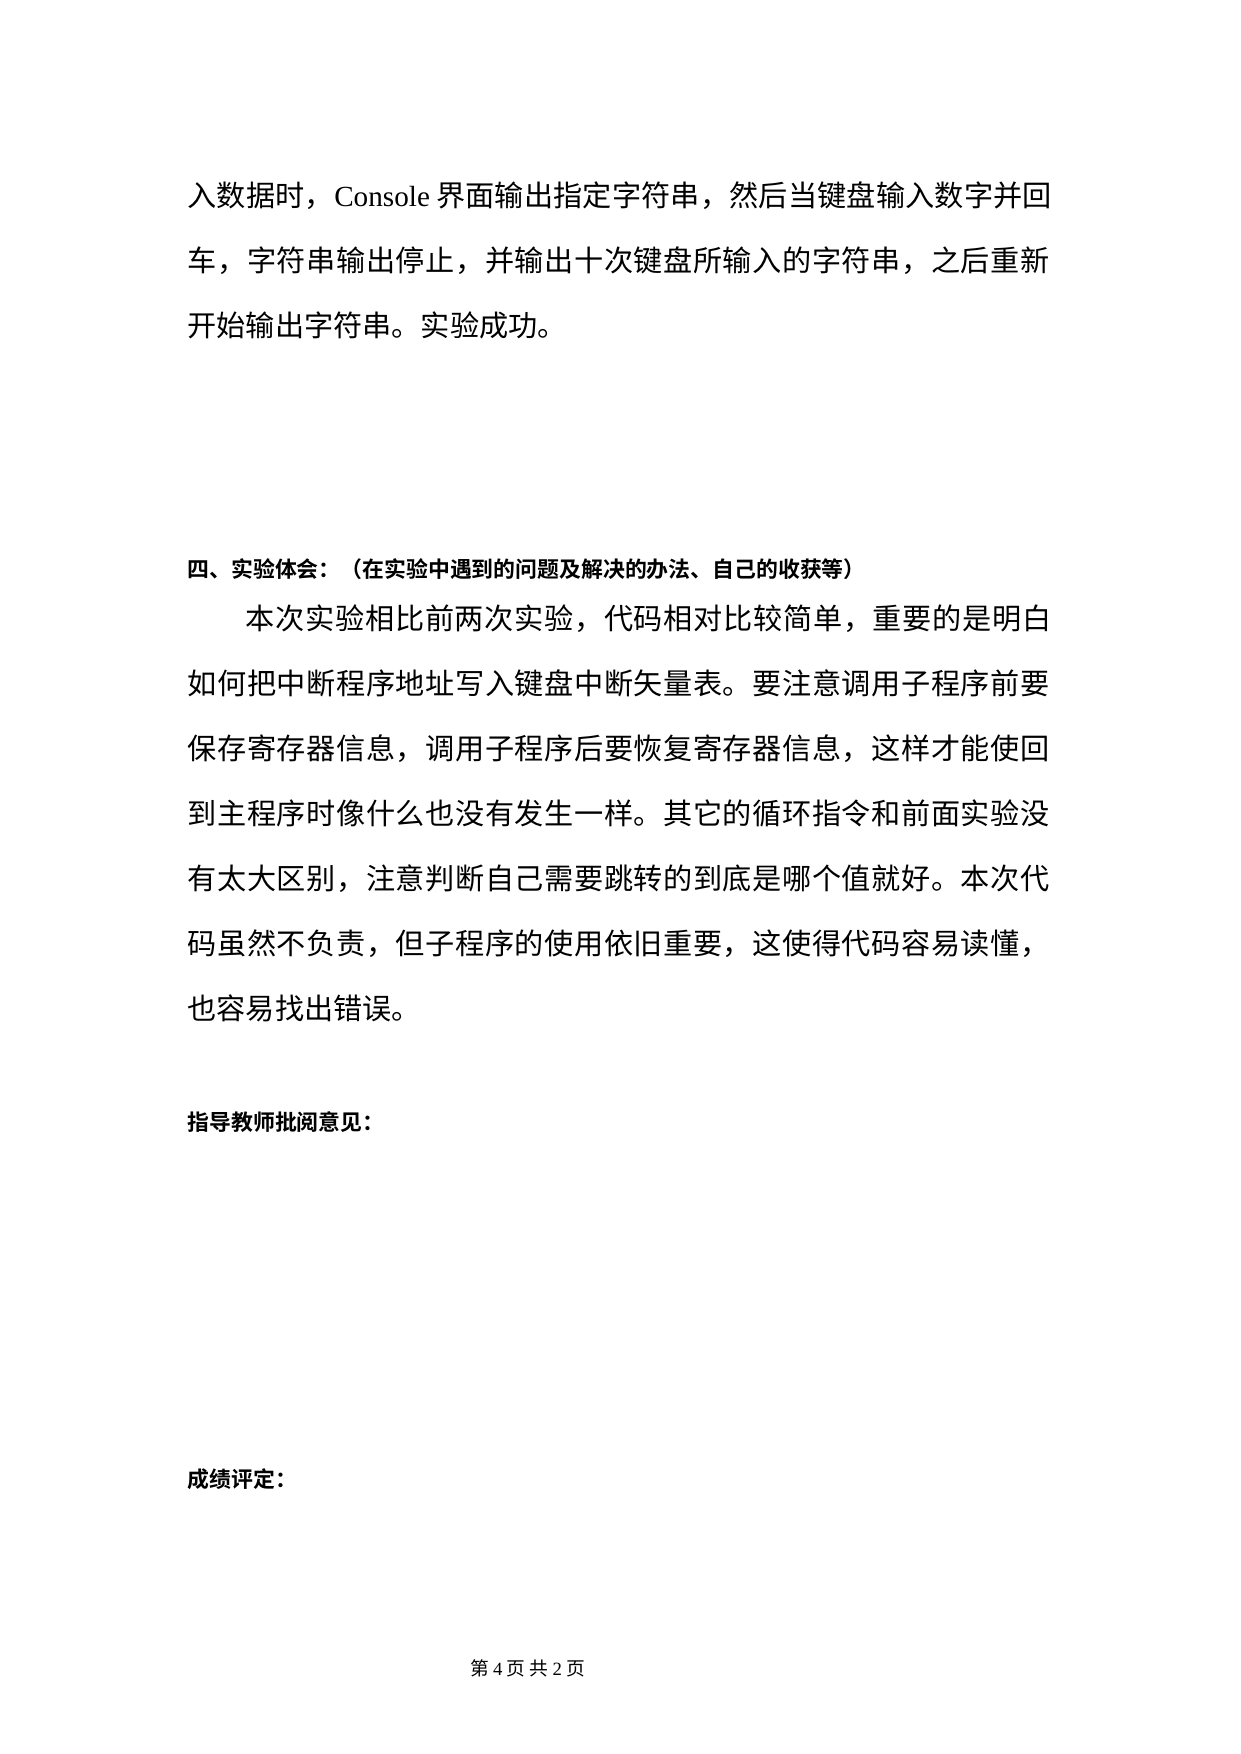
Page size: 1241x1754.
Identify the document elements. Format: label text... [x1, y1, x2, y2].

text 指导教师批阅意见： [187, 1104, 1053, 1137]
text 四、实验体会：（在实验中遇到的问题及解决的办法、自己的收获等） [187, 552, 1053, 584]
text 结果陈述：当键盘没有输入数据时，Console界面输出指定字符串，然后当键盘输入数字并回车，字符串输出停止，并输出十次键盘所输入的字符串，之后重新开始输出字符串。实验成功。 [187, 162, 1053, 357]
text 本次实验相比前两次实验，代码相对比较简单，重要的是明白如何把中断程序地址写入键盘中断矢量表。要注意调用子程序前要保存寄存器信息，调用子程序后要恢复寄存器信息，这样才能使回到主程序时像什么也没有发生一样。其它的循环指令和前面实验没有太大区别，注意判断自己需要跳转的到底是哪个值就好。本次代码虽然不负责，但子程序的使用依旧重要，这使得代码容易读懂，也容易找出错误。 [187, 584, 1053, 1039]
text 成绩评定： [187, 1462, 1053, 1494]
